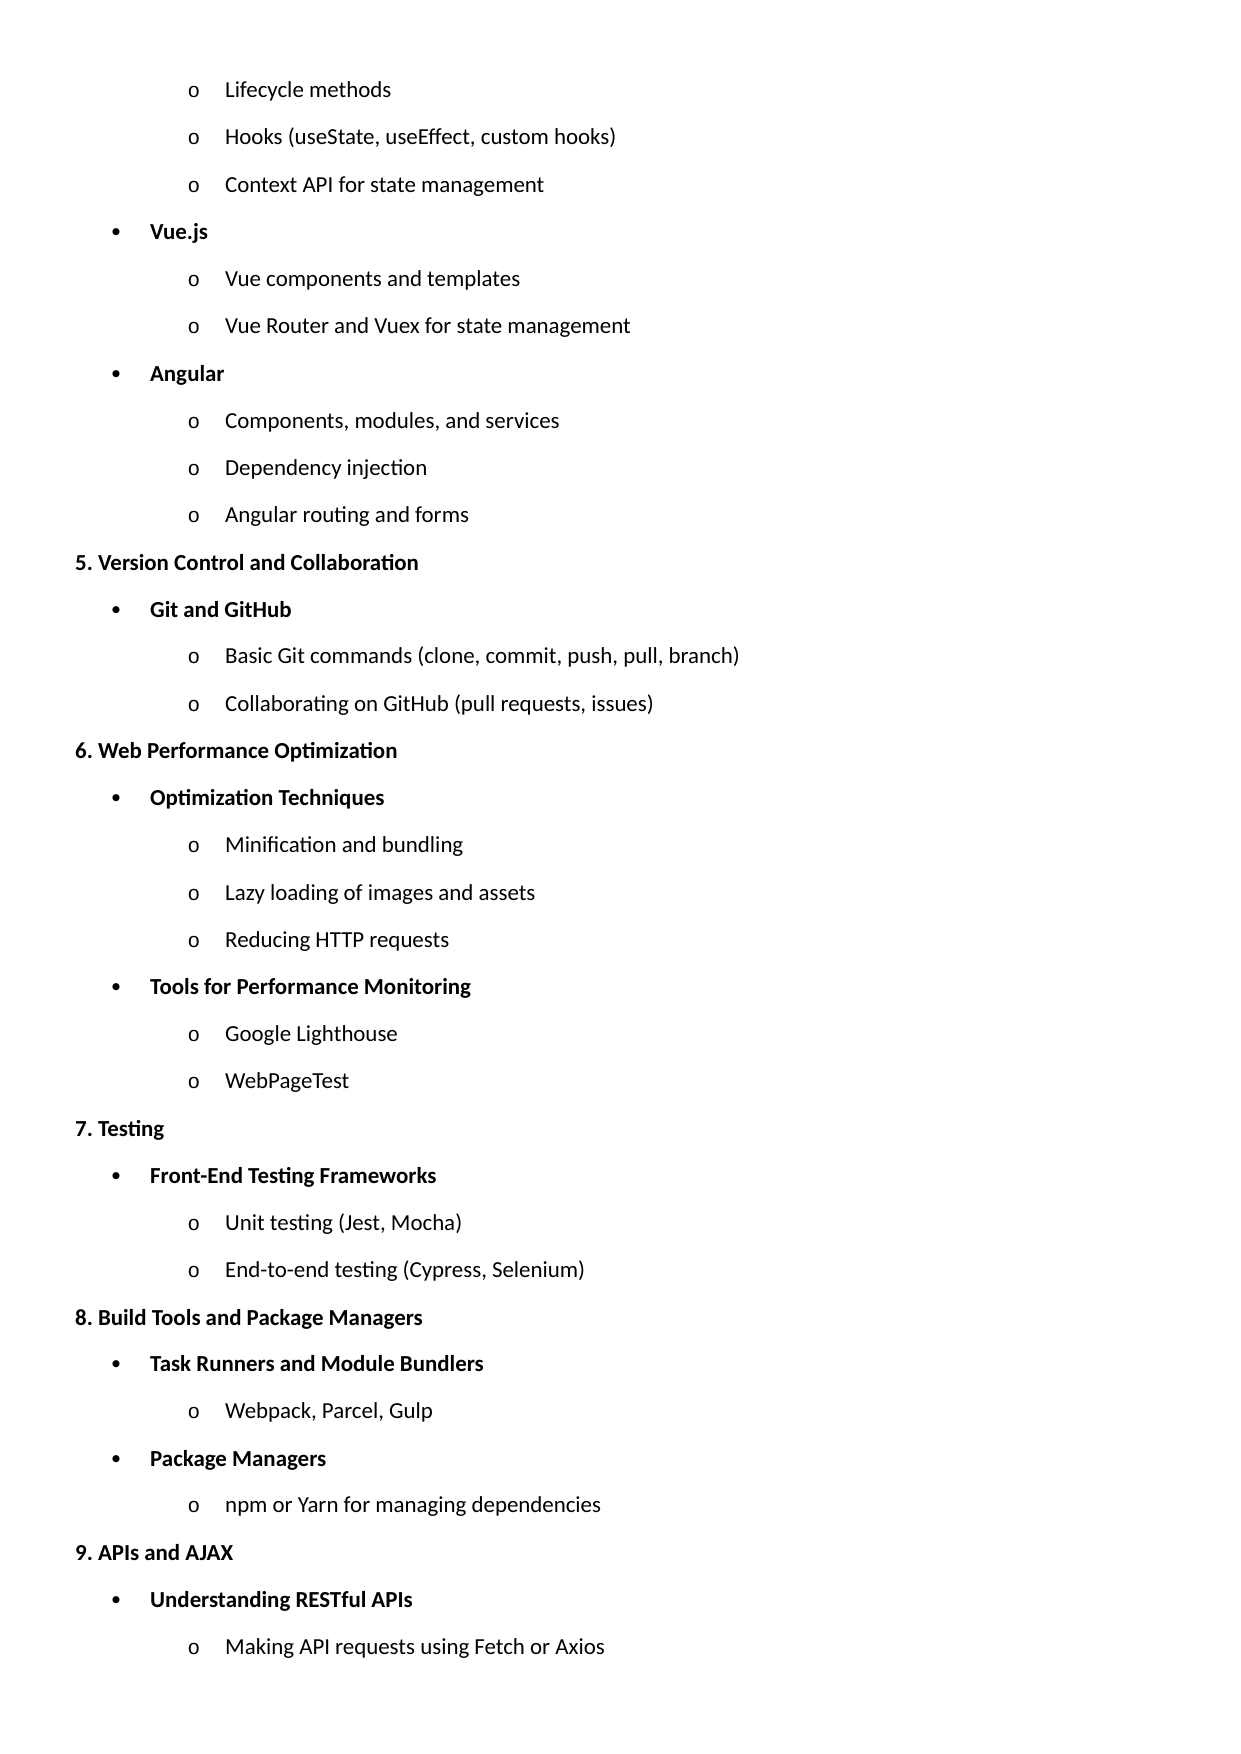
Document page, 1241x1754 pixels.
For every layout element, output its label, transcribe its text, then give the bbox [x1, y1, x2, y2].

list Making API requests using Fetch or Axios [187, 1632, 1165, 1660]
list Reducing HTTP requests [187, 925, 1165, 953]
list Webpack, Parcel, Gulp [187, 1396, 1165, 1425]
text 9. APIs and AJAX [75, 1538, 1165, 1566]
list Vue.js [112, 217, 1165, 245]
list Vue components and templates [187, 264, 1165, 293]
list npm or Yarn for managing dependencies [187, 1491, 1165, 1519]
list Understanding RESTful APIs [112, 1585, 1165, 1613]
list Unit testing (Jest, Mocha) [187, 1208, 1165, 1236]
list Vue Router and Vuex for state management [187, 311, 1165, 340]
text 8. Build Tools and Package Managers [75, 1303, 1165, 1331]
list Tools for Performance Monitoring [112, 972, 1165, 1000]
list WebPageTest [187, 1067, 1165, 1095]
list Task Runners and Module Bundlers [112, 1349, 1165, 1377]
list Git and GitHub [112, 595, 1165, 623]
list Package Managers [112, 1444, 1165, 1472]
list Basic Git commands (clone, commit, push, pull, branch) [187, 642, 1165, 670]
list Angular [112, 359, 1165, 387]
list Dependency injection [187, 453, 1165, 482]
list Components, modules, and services [187, 406, 1165, 434]
list Front-End Testing Frameworks [112, 1161, 1165, 1189]
text 6. Web Performance Optimization [75, 736, 1165, 764]
list Context API for state management [187, 170, 1165, 198]
text 5. Version Control and Collaboration [75, 548, 1165, 576]
list End-to-end testing (Cypress, Selenium) [187, 1255, 1165, 1284]
list Google Lighthouse [187, 1019, 1165, 1048]
list Lifecycle methods [187, 75, 1165, 103]
list Minification and bundling [187, 830, 1165, 859]
list Angular routing and forms [187, 501, 1165, 529]
list Hooks (useState, useEffect, custom hooks) [187, 122, 1165, 151]
list Collaborating on GitHub (pull requests, issues) [187, 689, 1165, 718]
text 7. Testing [75, 1114, 1165, 1142]
list Optimization Techniques [112, 783, 1165, 811]
list Lazy loading of images and assets [187, 878, 1165, 906]
